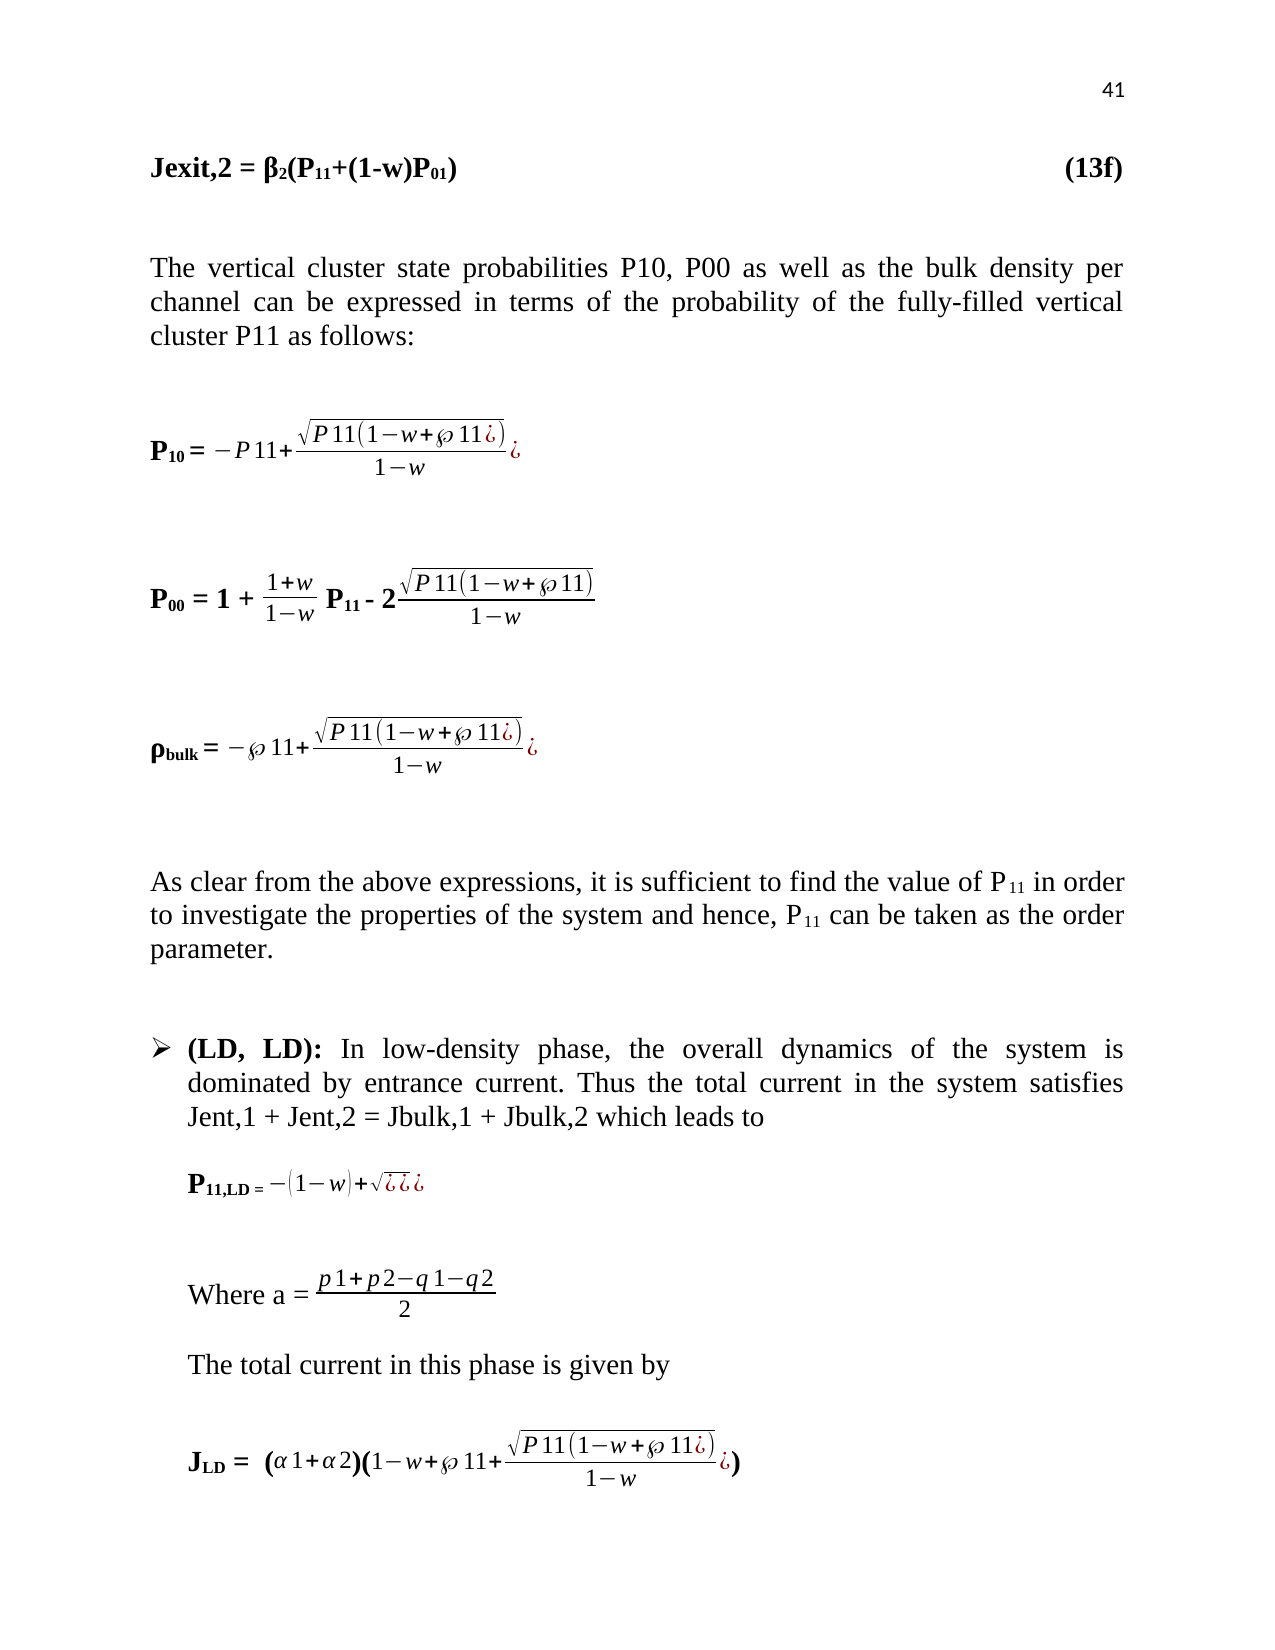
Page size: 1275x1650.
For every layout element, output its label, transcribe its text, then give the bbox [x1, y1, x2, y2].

text JLD = ()() [150, 1429, 1125, 1492]
text The total current in this phase is given by [150, 1347, 1125, 1381]
text As clear from the above expressions, it is sufficient to find the value of P11 in order to investigate the properties of the system and hence, P11 can be taken as the order parameter. [150, 864, 1125, 964]
text The vertical cluster state probabilities P10, P00 as well as the bulk density per channel can be expressed in terms of the probability of the fully-filled vertical cluster P11 as follows: [150, 251, 1125, 351]
text ρbulk = [150, 715, 1125, 779]
text P00 = 1 + P11 - 2 [150, 566, 1125, 630]
list (LD, LD): In low-density phase, the overall dynamics of the system is dominated by entrance current. Thus the total current in the system satisfies Jent,1 + Jent,2 = Jbulk,1 + Jbulk,2 which leads to [150, 1032, 1125, 1132]
text Jexit,2 = β2(P11+(1-w)P01) (13f) [150, 150, 1125, 183]
text Where a = [150, 1264, 1125, 1323]
text P11,LD = [150, 1166, 1125, 1199]
text P10 = [150, 418, 1125, 481]
